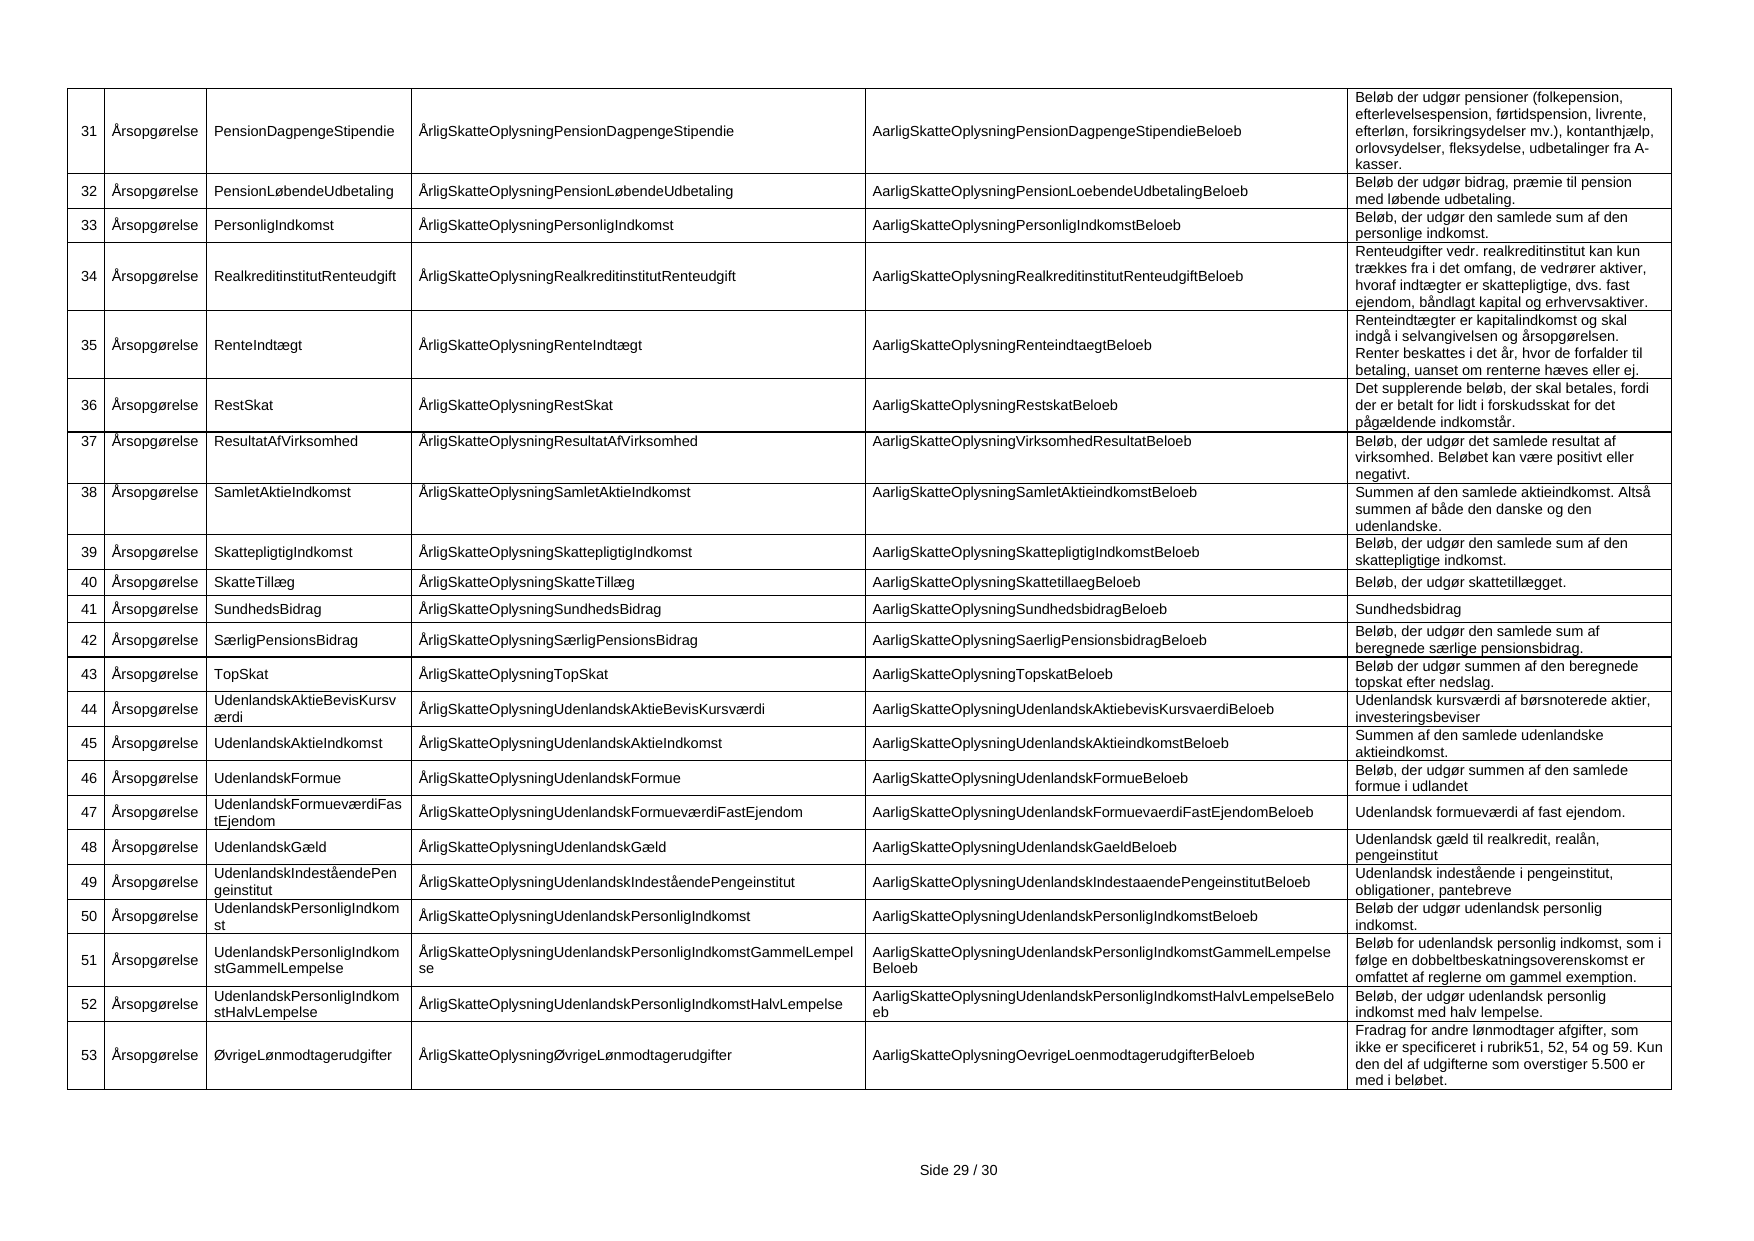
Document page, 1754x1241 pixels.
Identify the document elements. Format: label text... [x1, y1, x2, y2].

table_cell RealkreditinstitutRenteudgift [207, 243, 411, 310]
table_cell Beløb, der udgør den samlede sum af beregnede særlige pensionsbidrag. [1348, 623, 1671, 656]
table_cell Årsopgørelse [105, 830, 206, 864]
table_cell 31 [68, 89, 104, 173]
table_cell ÅrligSkatteOplysningPensionLøbendeUdbetaling [412, 174, 865, 207]
table_cell AarligSkatteOplysningUdenlandskIndestaaendePengeinstitutBeloeb [866, 865, 1347, 898]
table_cell Beløb for udenlandsk personlig indkomst, som i følge en dobbeltbeskatningsoverenskomst er omfattet af reglerne om gammel exemption. [1348, 934, 1671, 986]
table_cell 39 [68, 535, 104, 569]
table_cell Beløb, der udgør summen af den samlede formue i udlandet [1348, 761, 1671, 795]
table_cell Årsopgørelse [105, 433, 206, 483]
table_cell 33 [68, 209, 104, 242]
table_cell 53 [68, 1022, 104, 1089]
table_cell UdenlandskAktieBevisKursværdi [207, 692, 411, 726]
table_cell 38 [68, 484, 104, 534]
table_cell Årsopgørelse [105, 209, 206, 242]
table_cell 46 [68, 761, 104, 795]
table_cell AarligSkatteOplysningPensionLoebendeUdbetalingBeloeb [866, 174, 1347, 207]
table_cell AarligSkatteOplysningPersonligIndkomstBeloeb [866, 209, 1347, 242]
table_cell ResultatAfVirksomhed [207, 433, 411, 483]
table_cell ÅrligSkatteOplysningUdenlandskFormue [412, 761, 865, 795]
table_cell UdenlandskFormue [207, 761, 411, 795]
table_cell UdenlandskGæld [207, 830, 411, 864]
table_cell SkatteTillæg [207, 570, 411, 595]
table_cell Beløb, der udgør udenlandsk personlig indkomst med halv lempelse. [1348, 987, 1671, 1021]
table_cell Fradrag for andre lønmodtager afgifter, som ikke er specificeret i rubrik51, 52, 54 og 59. Kun den del af udgifterne som overstiger 5.500 er med i beløbet. [1348, 1022, 1671, 1089]
table_cell ÅrligSkatteOplysningUdenlandskAktieIndkomst [412, 727, 865, 760]
table_cell Årsopgørelse [105, 727, 206, 760]
table_cell AarligSkatteOplysningPensionDagpengeStipendieBeloeb [866, 89, 1347, 173]
table_cell ÅrligSkatteOplysningUdenlandskGæld [412, 830, 865, 864]
table_cell Årsopgørelse [105, 623, 206, 656]
table_cell ÅrligSkatteOplysningUdenlandskPersonligIndkomstHalvLempelse [412, 987, 865, 1021]
table_cell ÅrligSkatteOplysningSærligPensionsBidrag [412, 623, 865, 656]
table_cell ÅrligSkatteOplysningSkatteTillæg [412, 570, 865, 595]
table_cell 45 [68, 727, 104, 760]
table_cell 36 [68, 379, 104, 431]
table_cell UdenlandskAktieIndkomst [207, 727, 411, 760]
table_cell Beløb der udgør udenlandsk personlig indkomst. [1348, 900, 1671, 933]
table_cell 51 [68, 934, 104, 986]
table_cell ÅrligSkatteOplysningUdenlandskIndeståendePengeinstitut [412, 865, 865, 898]
table_cell 50 [68, 900, 104, 933]
table_cell Årsopgørelse [105, 89, 206, 173]
table_cell Årsopgørelse [105, 379, 206, 431]
table_cell SamletAktieIndkomst [207, 484, 411, 534]
table_cell AarligSkatteOplysningUdenlandskAktiebevisKursvaerdiBeloeb [866, 692, 1347, 726]
table_cell Årsopgørelse [105, 484, 206, 534]
table_cell 37 [68, 433, 104, 483]
table_cell Beløb, der udgør skattetillægget. [1348, 570, 1671, 595]
table_cell UdenlandskIndeståendePengeinstitut [207, 865, 411, 898]
table_cell AarligSkatteOplysningUdenlandskPersonligIndkomstHalvLempelseBeloeb [866, 987, 1347, 1021]
table_cell Beløb, der udgør det samlede resultat af virksomhed. Beløbet kan være positivt eller negativt. [1348, 433, 1671, 483]
table_cell AarligSkatteOplysningSkattepligtigIndkomstBeloeb [866, 535, 1347, 569]
table_cell Årsopgørelse [105, 865, 206, 898]
table_cell SkattepligtigIndkomst [207, 535, 411, 569]
table_cell ØvrigeLønmodtagerudgifter [207, 1022, 411, 1089]
table_cell Årsopgørelse [105, 311, 206, 378]
table_cell 43 [68, 658, 104, 691]
table_cell UdenlandskPersonligIndkomstHalvLempelse [207, 987, 411, 1021]
table_cell AarligSkatteOplysningUdenlandskGaeldBeloeb [866, 830, 1347, 864]
table_cell Årsopgørelse [105, 796, 206, 829]
table_cell Årsopgørelse [105, 596, 206, 622]
table_cell Renteudgifter vedr. realkreditinstitut kan kun trækkes fra i det omfang, de vedrører aktiver, hvoraf indtægter er skattepligtige, dvs. fast ejendom, båndlagt kapital og erhvervsaktiver. [1348, 243, 1671, 310]
table_cell Sundhedsbidrag [1348, 596, 1671, 622]
table_cell AarligSkatteOplysningRenteindtaegtBeloeb [866, 311, 1347, 378]
table_cell UdenlandskPersonligIndkomstGammelLempelse [207, 934, 411, 986]
table_cell 47 [68, 796, 104, 829]
table_cell ÅrligSkatteOplysningRestSkat [412, 379, 865, 431]
table_cell UdenlandskPersonligIndkomst [207, 900, 411, 933]
table_cell 41 [68, 596, 104, 622]
table_cell ÅrligSkatteOplysningUdenlandskAktieBevisKursværdi [412, 692, 865, 726]
table_cell AarligSkatteOplysningRealkreditinstitutRenteudgiftBeloeb [866, 243, 1347, 310]
table_cell Årsopgørelse [105, 174, 206, 207]
table_cell ÅrligSkatteOplysningUdenlandskPersonligIndkomst [412, 900, 865, 933]
table_cell ÅrligSkatteOplysningUdenlandskPersonligIndkomstGammelLempelse [412, 934, 865, 986]
table_cell Udenlandsk gæld til realkredit, realån, pengeinstitut [1348, 830, 1671, 864]
table_cell ÅrligSkatteOplysningUdenlandskFormueværdiFastEjendom [412, 796, 865, 829]
table_cell 40 [68, 570, 104, 595]
table_cell RenteIndtægt [207, 311, 411, 378]
table_cell ÅrligSkatteOplysningTopSkat [412, 658, 865, 691]
table_cell ÅrligSkatteOplysningRenteIndtægt [412, 311, 865, 378]
table_cell Summen af den samlede udenlandske aktieindkomst. [1348, 727, 1671, 760]
table_cell Det supplerende beløb, der skal betales, fordi der er betalt for lidt i forskudsskat for det pågældende indkomstår. [1348, 379, 1671, 431]
table_cell PersonligIndkomst [207, 209, 411, 242]
table_cell ÅrligSkatteOplysningPensionDagpengeStipendie [412, 89, 865, 173]
table_cell Årsopgørelse [105, 987, 206, 1021]
table_cell Beløb, der udgør den samlede sum af den personlige indkomst. [1348, 209, 1671, 242]
table_cell Beløb der udgør summen af den beregnede topskat efter nedslag. [1348, 658, 1671, 691]
table_cell Beløb der udgør bidrag, præmie til pension med løbende udbetaling. [1348, 174, 1671, 207]
table_cell Udenlandsk indestående i pengeinstitut, obligationer, pantebreve [1348, 865, 1671, 898]
table_cell Beløb, der udgør den samlede sum af den skattepligtige indkomst. [1348, 535, 1671, 569]
table_cell AarligSkatteOplysningUdenlandskAktieindkomstBeloeb [866, 727, 1347, 760]
table_cell ÅrligSkatteOplysningPersonligIndkomst [412, 209, 865, 242]
table_cell 42 [68, 623, 104, 656]
table_cell Årsopgørelse [105, 761, 206, 795]
table_cell 48 [68, 830, 104, 864]
table_cell RestSkat [207, 379, 411, 431]
table_cell ÅrligSkatteOplysningSkattepligtigIndkomst [412, 535, 865, 569]
table_cell AarligSkatteOplysningRestskatBeloeb [866, 379, 1347, 431]
table_cell Årsopgørelse [105, 535, 206, 569]
table_cell ÅrligSkatteOplysningSundhedsBidrag [412, 596, 865, 622]
table_cell 35 [68, 311, 104, 378]
table_cell Årsopgørelse [105, 243, 206, 310]
table_cell Udenlandsk formueværdi af fast ejendom. [1348, 796, 1671, 829]
table_cell Beløb der udgør pensioner (folkepension, efterlevelsespension, førtidspension, livrente, efterløn, forsikringsydelser mv.), kontanthjælp, orlovsydelser, fleksydelse, udbetalinger fra A-kasser. [1348, 89, 1671, 173]
table_cell Årsopgørelse [105, 570, 206, 595]
table_cell Årsopgørelse [105, 934, 206, 986]
table_cell 32 [68, 174, 104, 207]
table_cell AarligSkatteOplysningSaerligPensionsbidragBeloeb [866, 623, 1347, 656]
table_cell SundhedsBidrag [207, 596, 411, 622]
table_cell Udenlandsk kursværdi af børsnoterede aktier, investeringsbeviser [1348, 692, 1671, 726]
table_cell Årsopgørelse [105, 900, 206, 933]
table_cell AarligSkatteOplysningOevrigeLoenmodtagerudgifterBeloeb [866, 1022, 1347, 1089]
table_cell AarligSkatteOplysningTopskatBeloeb [866, 658, 1347, 691]
table_cell Renteindtægter er kapitalindkomst og skal indgå i selvangivelsen og årsopgørelsen. Renter beskattes i det år, hvor de forfalder til betaling, uanset om renterne hæves eller ej. [1348, 311, 1671, 378]
table_cell 44 [68, 692, 104, 726]
table_cell AarligSkatteOplysningUdenlandskPersonligIndkomstGammelLempelseBeloeb [866, 934, 1347, 986]
table_cell Årsopgørelse [105, 658, 206, 691]
table_cell SærligPensionsBidrag [207, 623, 411, 656]
table_cell UdenlandskFormueværdiFastEjendom [207, 796, 411, 829]
table_cell Summen af den samlede aktieindkomst. Altså summen af både den danske og den udenlandske. [1348, 484, 1671, 534]
table_cell AarligSkatteOplysningUdenlandskPersonligIndkomstBeloeb [866, 900, 1347, 933]
table_cell ÅrligSkatteOplysningSamletAktieIndkomst [412, 484, 865, 534]
table_cell ÅrligSkatteOplysningØvrigeLønmodtagerudgifter [412, 1022, 865, 1089]
table_cell 34 [68, 243, 104, 310]
table_cell PensionDagpengeStipendie [207, 89, 411, 173]
table_cell AarligSkatteOplysningSundhedsbidragBeloeb [866, 596, 1347, 622]
table_cell AarligSkatteOplysningSamletAktieindkomstBeloeb [866, 484, 1347, 534]
table_cell 52 [68, 987, 104, 1021]
table_cell Årsopgørelse [105, 1022, 206, 1089]
table_cell TopSkat [207, 658, 411, 691]
table_cell ÅrligSkatteOplysningResultatAfVirksomhed [412, 433, 865, 483]
table_cell PensionLøbendeUdbetaling [207, 174, 411, 207]
table_cell AarligSkatteOplysningUdenlandskFormuevaerdiFastEjendomBeloeb [866, 796, 1347, 829]
table_cell Årsopgørelse [105, 692, 206, 726]
table_cell ÅrligSkatteOplysningRealkreditinstitutRenteudgift [412, 243, 865, 310]
table_cell AarligSkatteOplysningSkattetillaegBeloeb [866, 570, 1347, 595]
table_cell 49 [68, 865, 104, 898]
table_cell AarligSkatteOplysningVirksomhedResultatBeloeb [866, 433, 1347, 483]
table_cell AarligSkatteOplysningUdenlandskFormueBeloeb [866, 761, 1347, 795]
